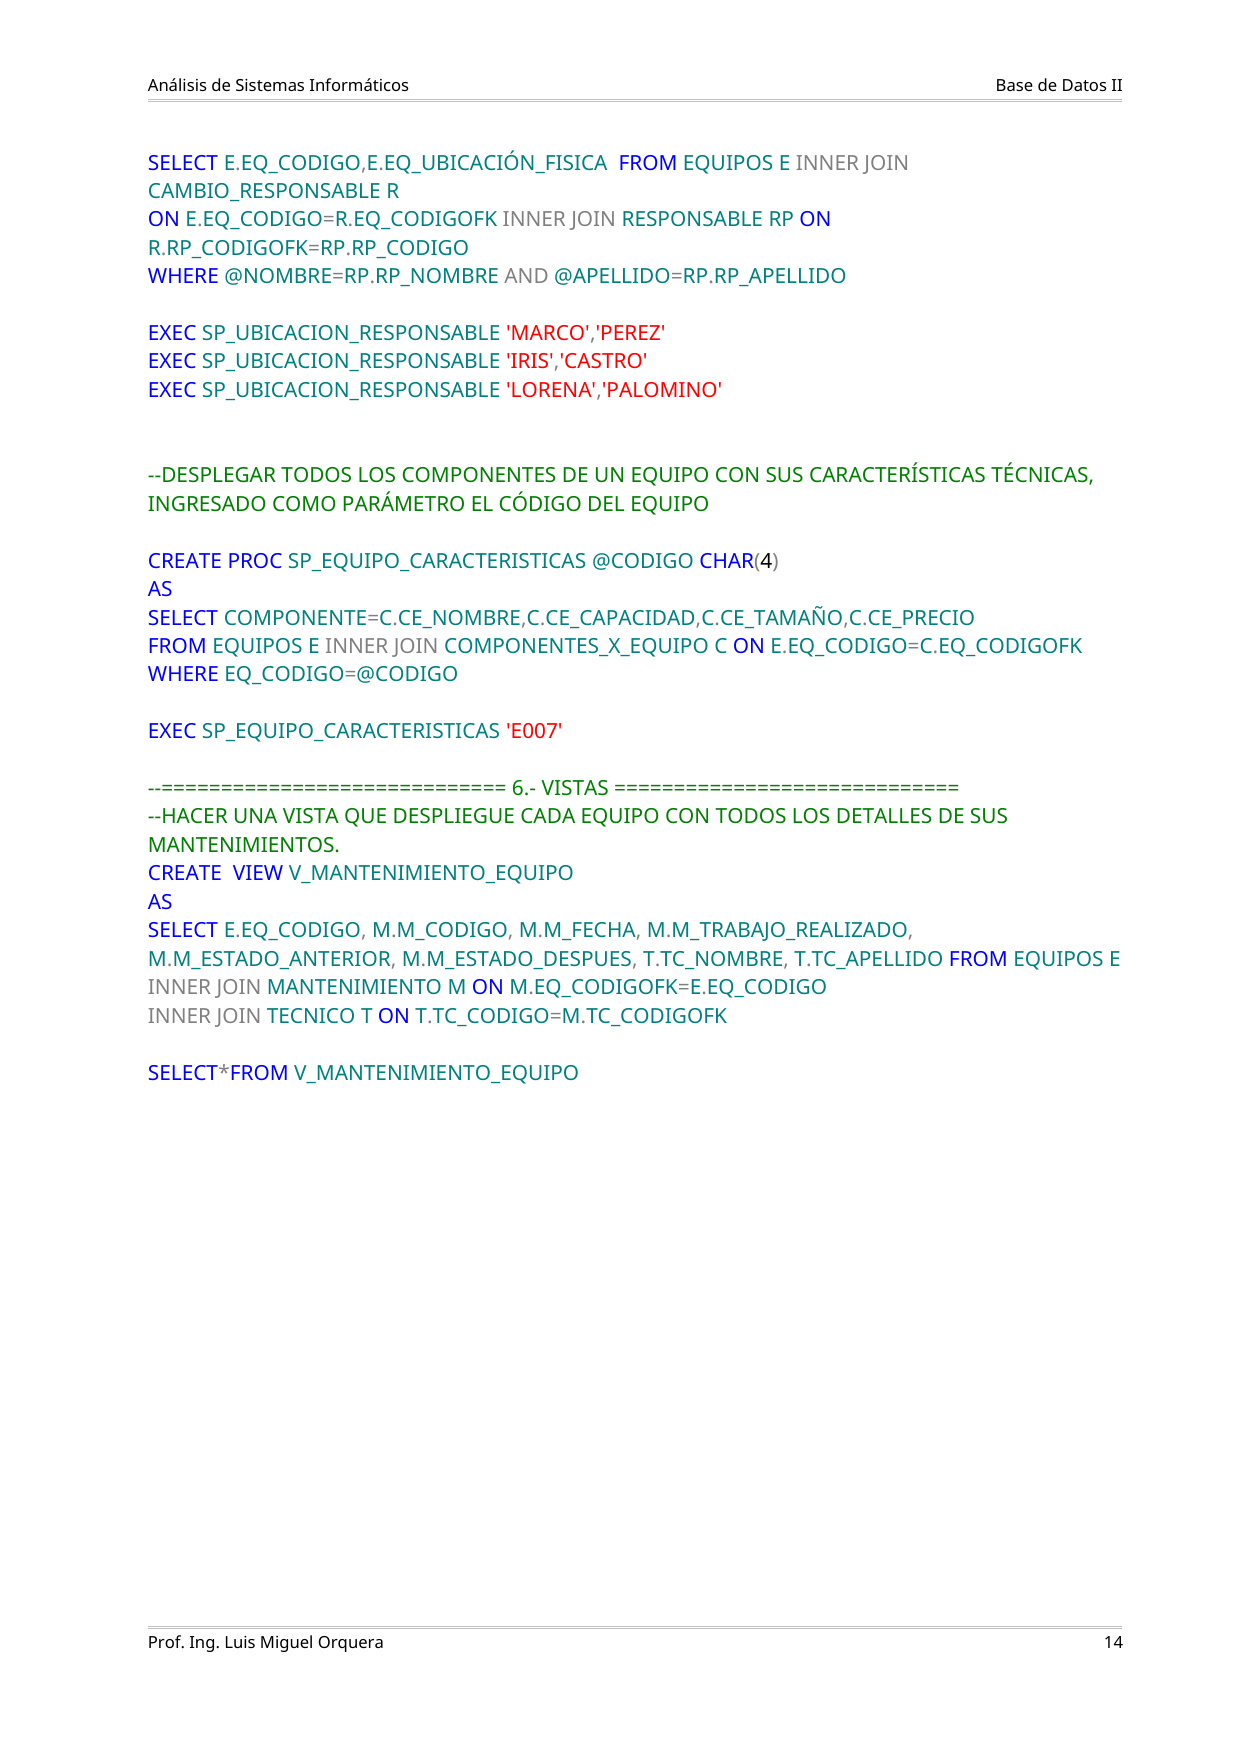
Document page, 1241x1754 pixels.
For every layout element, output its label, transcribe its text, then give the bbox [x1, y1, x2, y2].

text WHERE @NOMBRE=RP.RP_NOMBRE AND @APELLIDO=RP.RP_APELLIDO [148, 261, 1122, 290]
text CREATE PROC SP_EQUIPO_CARACTERISTICAS @CODIGO CHAR(4) [148, 546, 1122, 574]
text SELECT E.EQ_CODIGO,E.EQ_UBICACIÓN_FISICA FROM EQUIPOS E INNER JOIN CAMBIO_RESPONSABLE R [148, 148, 1122, 204]
text ON E.EQ_CODIGO=R.EQ_CODIGOFK INNER JOIN RESPONSABLE RP ON R.RP_CODIGOFK=RP.RP_CODIGO [148, 204, 1122, 261]
text --============================= 6.- VISTAS ============================= [148, 773, 1122, 802]
text CREATE VIEW V_MANTENIMIENTO_EQUIPO [148, 858, 1122, 887]
text EXEC SP_UBICACION_RESPONSABLE 'LORENA','PALOMINO' [148, 375, 1122, 403]
text EXEC SP_UBICACION_RESPONSABLE 'MARCO','PEREZ' [148, 318, 1122, 347]
text SELECT COMPONENTE=C.CE_NOMBRE,C.CE_CAPACIDAD,C.CE_TAMAÑO,C.CE_PRECIO [148, 603, 1122, 631]
text EXEC SP_UBICACION_RESPONSABLE 'IRIS','CASTRO' [148, 347, 1122, 375]
text SELECT*FROM V_MANTENIMIENTO_EQUIPO [148, 1058, 1122, 1086]
text EXEC SP_EQUIPO_CARACTERISTICAS 'E007' [148, 716, 1122, 745]
text FROM EQUIPOS E INNER JOIN COMPONENTES_X_EQUIPO C ON E.EQ_CODIGO=C.EQ_CODIGOFK [148, 631, 1122, 659]
text --HACER UNA VISTA QUE DESPLIEGUE CADA EQUIPO CON TODOS LOS DETALLES DE SUS MANTENIMIENTOS. [148, 802, 1122, 858]
text --DESPLEGAR TODOS LOS COMPONENTES DE UN EQUIPO CON SUS CARACTERÍSTICAS TÉCNICAS, INGRESADO COMO PARÁMETRO EL CÓDIGO DEL EQUIPO [148, 460, 1122, 517]
text WHERE EQ_CODIGO=@CODIGO [148, 659, 1122, 688]
text AS [148, 887, 1122, 915]
text SELECT E.EQ_CODIGO, M.M_CODIGO, M.M_FECHA, M.M_TRABAJO_REALIZADO, M.M_ESTADO_ANTERIOR, M.M_ESTADO_DESPUES, T.TC_NOMBRE, T.TC_APELLIDO FROM EQUIPOS E INNER JOIN MANTENIMIENTO M ON M.EQ_CODIGOFK=E.EQ_CODIGO [148, 915, 1122, 1001]
text AS [148, 574, 1122, 603]
text INNER JOIN TECNICO T ON T.TC_CODIGO=M.TC_CODIGOFK [148, 1001, 1122, 1029]
